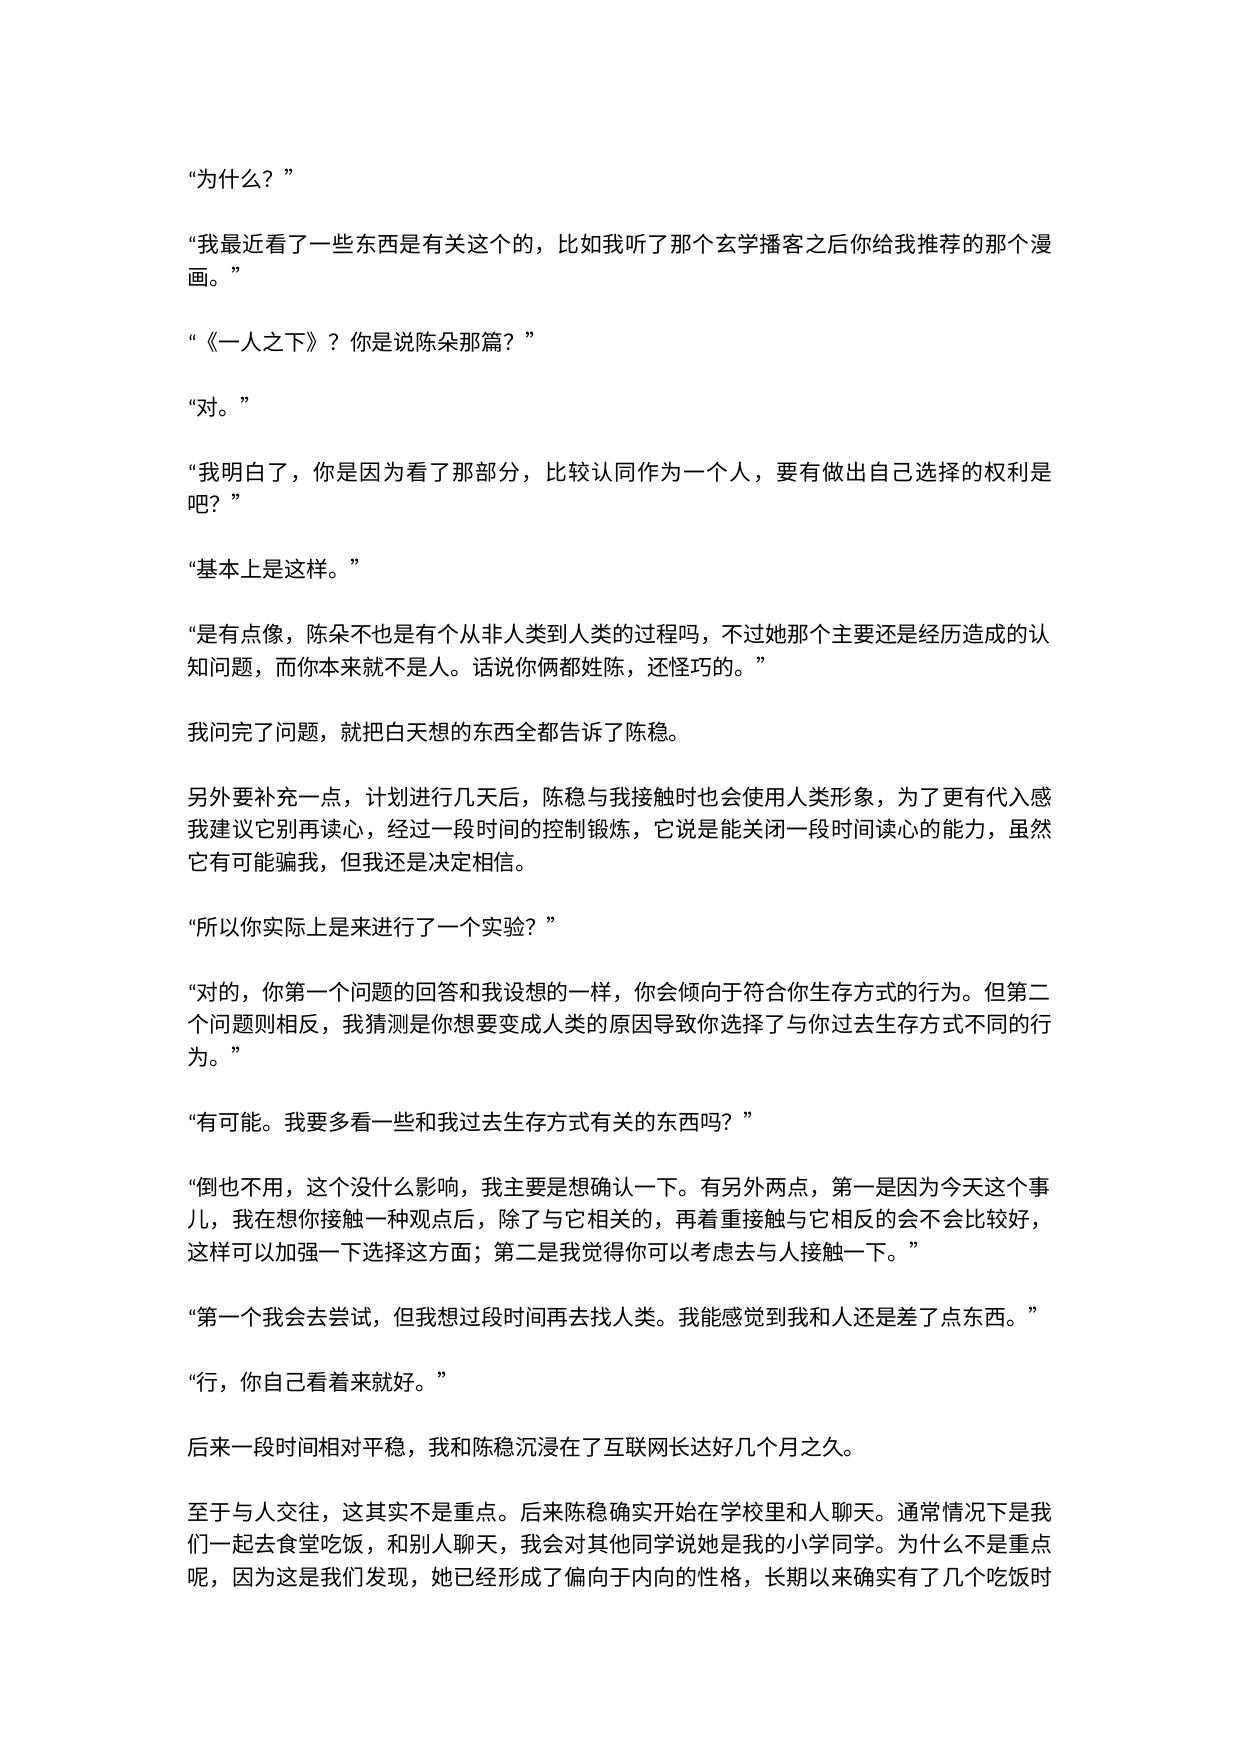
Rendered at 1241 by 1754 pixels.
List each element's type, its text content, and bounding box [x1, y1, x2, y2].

text “行，你自己看着来就好。” [187, 1364, 1053, 1397]
text “所以你实际上是来进行了一个实验？” [187, 909, 1053, 942]
text 另外要补充一点，计划进行几天后，陈稳与我接触时也会使用人类形象，为了更有代入感，我建议它别再读心，经过一段时间的控制锻炼，它说是能关闭一段时间读心的能力，虽然它有可能骗我，但我还是决定相信。 [187, 779, 1053, 877]
text “倒也不用，这个没什么影响，我主要是想确认一下。有另外两点，第一是因为今天这个事儿，我在想你接触一种观点后，除了与它相关的，再着重接触与它相反的会不会比较好，这样可以加强一下选择这方面；第二是我觉得你可以考虑去与人接触一下。” [187, 1169, 1053, 1267]
text “基本上是这样。” [187, 552, 1053, 584]
text “是有点像，陈朵不也是有个从非人类到人类的过程吗，不过她那个主要还是经历造成的认知问题，而你本来就不是人。话说你俩都姓陈，还怪巧的。” [187, 617, 1053, 682]
text “对的，你第一个问题的回答和我设想的一样，你会倾向于符合你生存方式的行为。但第二个问题则相反，我猜测是你想要变成人类的原因导致你选择了与你过去生存方式不同的行为。” [187, 974, 1053, 1072]
text “我最近看了一些东西是有关这个的，比如我听了那个玄学播客之后你给我推荐的那个漫画。” [187, 227, 1053, 292]
text 我问完了问题，就把白天想的东西全都告诉了陈稳。 [187, 714, 1053, 747]
text “《一人之下》？你是说陈朵那篇？” [187, 324, 1053, 357]
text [187, 1494, 1053, 1592]
text “有可能。我要多看一些和我过去生存方式有关的东西吗？” [187, 1104, 1053, 1137]
text “对。” [187, 389, 1053, 422]
text 后来一段时间相对平稳，我和陈稳沉浸在了互联网长达好几个月之久。 [187, 1429, 1053, 1462]
text “第一个我会去尝试，但我想过段时间再去找人类。我能感觉到我和人还是差了点东西。” [187, 1299, 1053, 1332]
text “我明白了，你是因为看了那部分，比较认同作为一个人，要有做出自己选择的权利是吧？” [187, 454, 1053, 519]
text “为什么？” [187, 162, 1053, 194]
